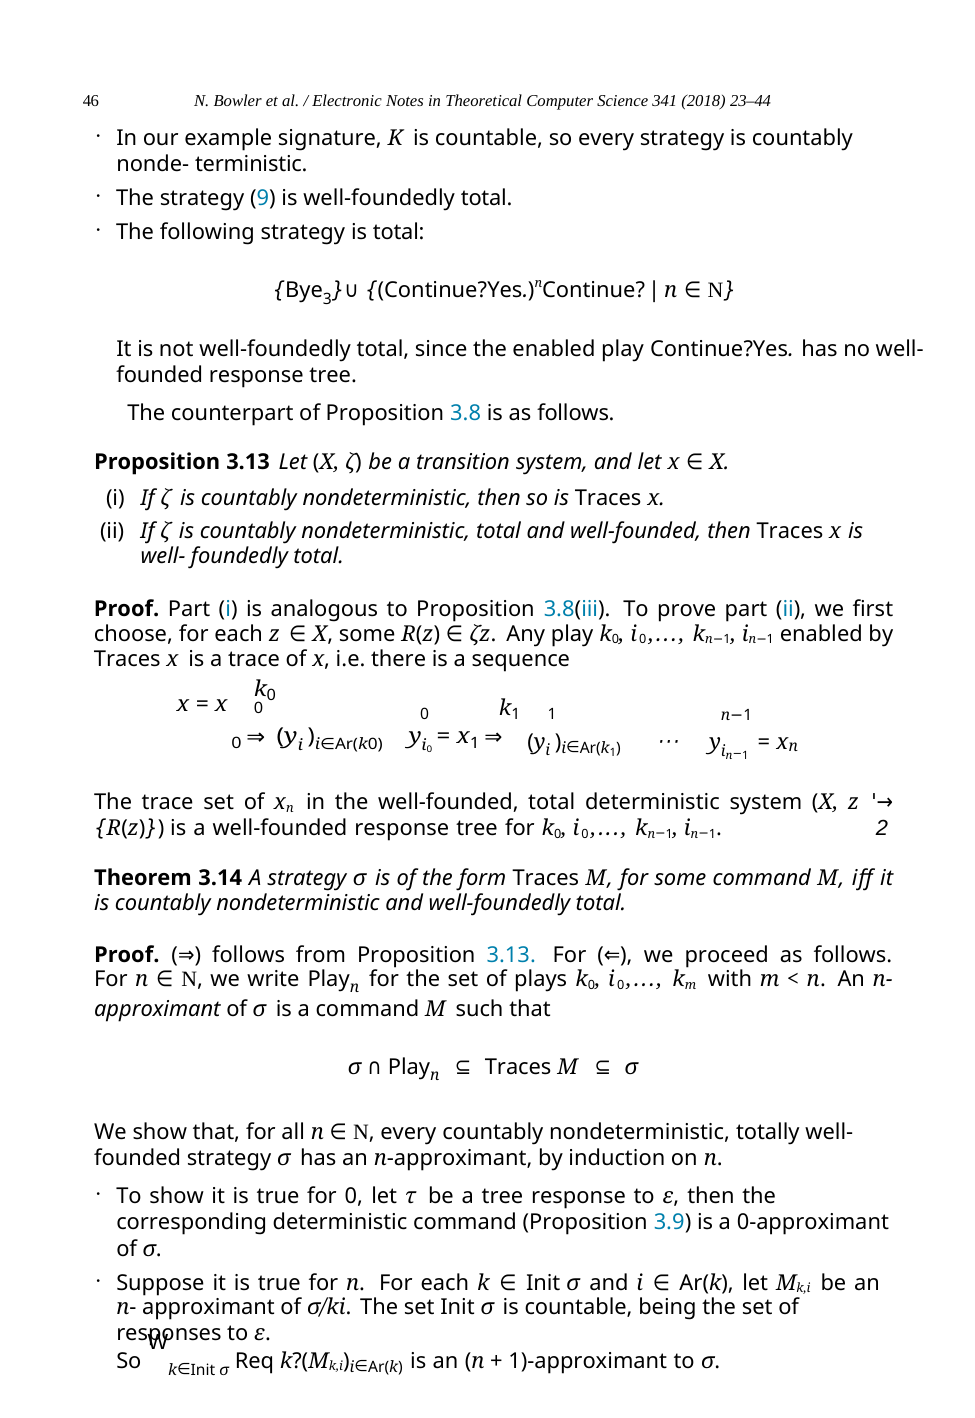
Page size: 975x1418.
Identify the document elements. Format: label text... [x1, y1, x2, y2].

text Proof. Part (i) is analogous to Proposition 3.8(iii). To prove part (ii), we first choose, for each z ∈ X, some R(z) ∈ ζz. Any play k0, i0,..., kn−1, in−1 enabled by Traces x is a trace of x, i.e. there is a sequence [94, 596, 893, 673]
list If ζ is countably nondeterministic, then so is Traces x. [106, 482, 933, 512]
text The counterpart of Proposition 3.8 is as follows. [127, 396, 933, 426]
list The following strategy is total: [95, 216, 933, 246]
list If ζ is countably nondeterministic, total and well-founded, then Traces x is well- foundedly total. [100, 518, 893, 570]
text x = x k0 0 [176, 700, 310, 729]
list In our example signature, K is countable, so every strategy is countably nonde- terministic. [95, 124, 893, 178]
text Theorem 3.14 A strategy σ is of the form Traces M, for some command M, iff it is countably nondeterministic and well-foundedly total. [94, 864, 893, 917]
text We show that, for all n ∈ N, every countably nondeterministic, totally well-founded strategy σ has an n-approximant, by induction on n. [94, 1118, 933, 1172]
text Proof. (⇒) follows from Proposition 3.13. For (⇐), we proceed as follows. For n ∈ N, we write Playn for the set of plays k0, i0,..., km with m < n. An n- approximant of σ is a command M such that [94, 942, 893, 1023]
text The trace set of xn in the well-founded, total deterministic system (X, z '→ {R(z)}) is a well-founded response tree for k0, i0,..., kn−1, in−1. 2 [94, 788, 893, 842]
text σ ∩ Playn ⊆ Traces M ⊆ σ [71, 1051, 915, 1085]
text 0 k1 1 [420, 707, 560, 722]
text So Wk∈Init σ Req k?(Mk,i)i∈Ar(k) is an (n + 1)-approximant to σ. [116, 1346, 933, 1373]
text It is not well-foundedly total, since the enabled play Continue?Yes. has no well- founded response tree. [116, 335, 933, 389]
text Proposition 3.13 Let (X, ζ) be a transition system, and let x ∈ X. [94, 446, 933, 476]
list Suppose it is true for n. For each k ∈ Init σ and i ∈ Ar(k), let Mk,i be an n- approximant of σ/ki. The set Init σ is countable, being the set of responses to ε. [95, 1270, 893, 1346]
list To show it is true for 0, let τ be a tree response to ε, then the corresponding deterministic command (Proposition 3.9) is a 0-approximant of σ. [95, 1182, 893, 1262]
text (yi )i∈Ar(k1) ··· yin−1 = xn [527, 729, 933, 754]
list The strategy (9) is well-foundedly total. [95, 182, 933, 212]
text {Bye3}∪ {(Continue?Yes.)nContinue? | n ∈ N} [75, 274, 933, 309]
text 0 ⇒ (yi )i∈Ar(k0) yi0 = x1 ⇒ [231, 729, 514, 756]
